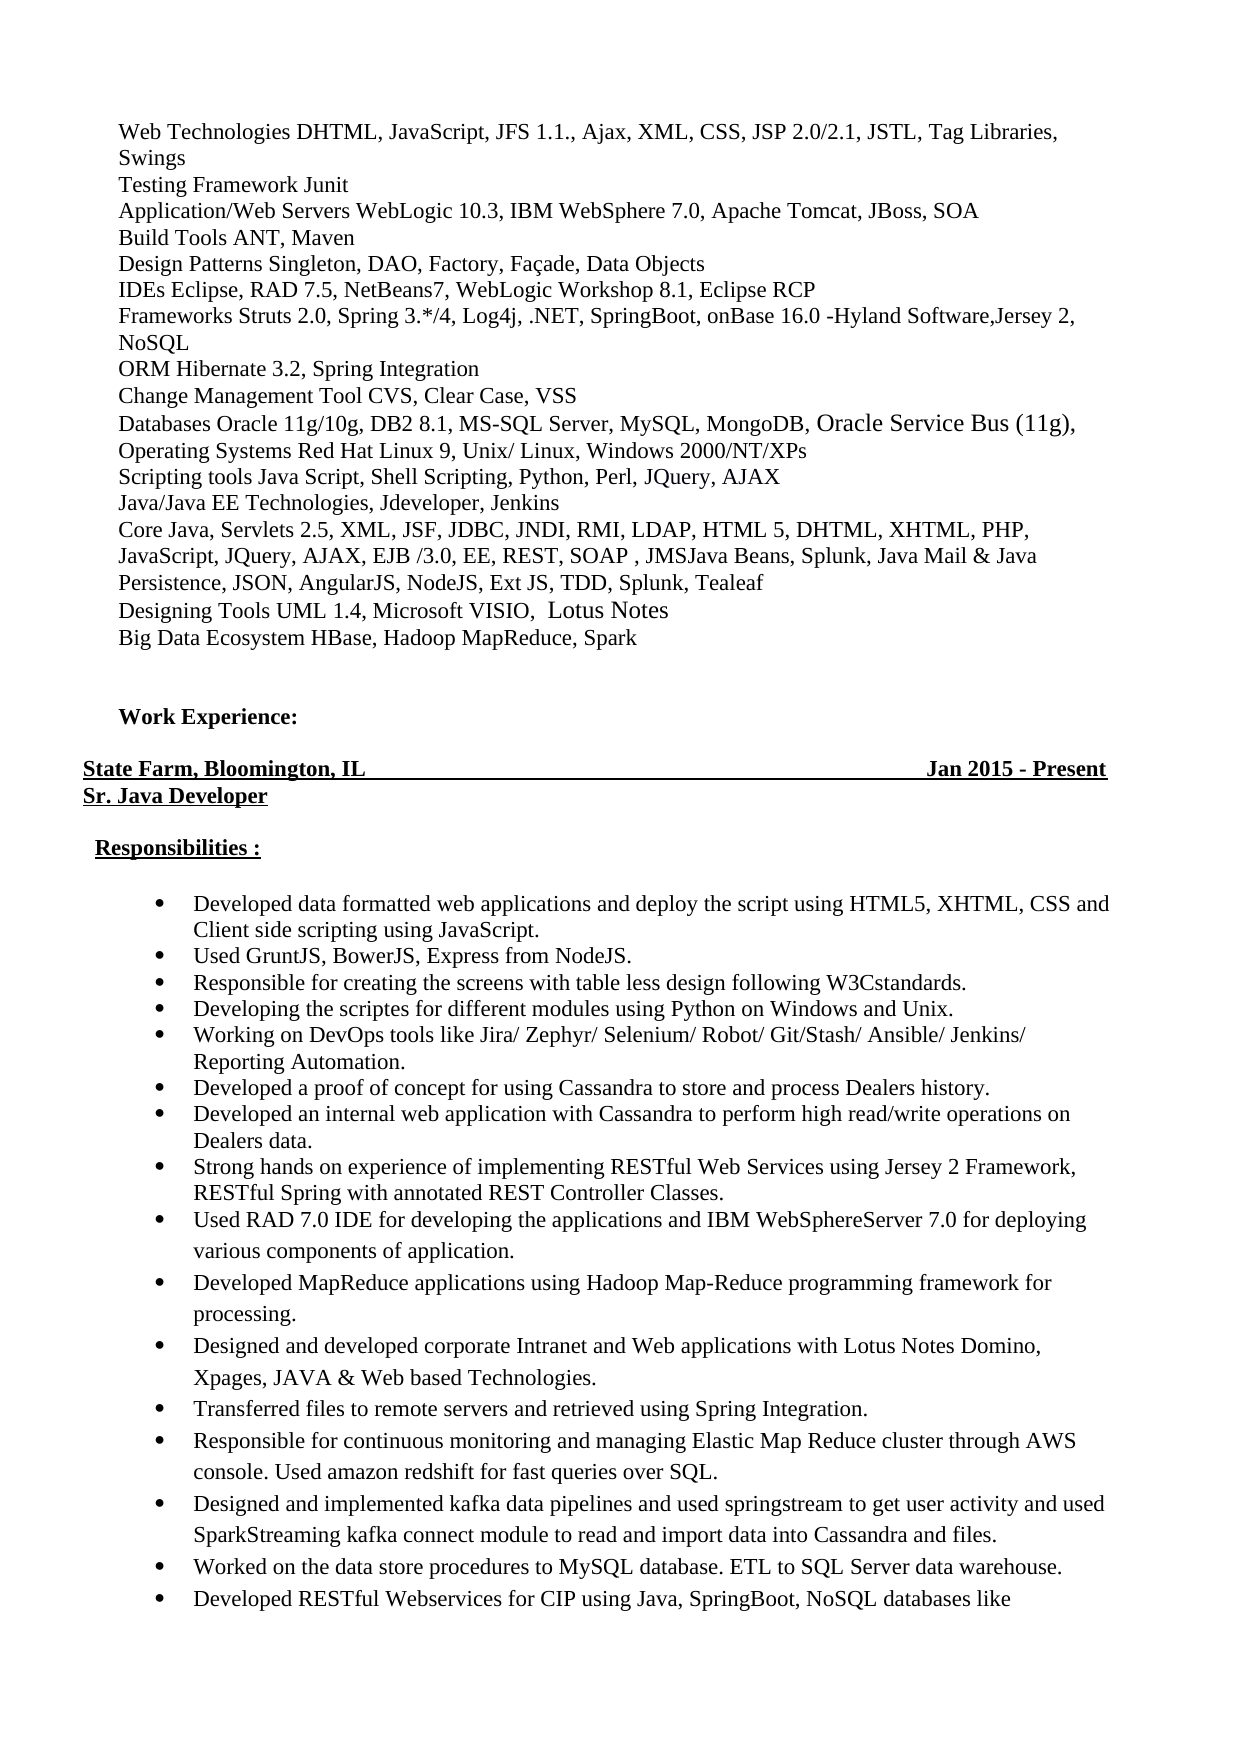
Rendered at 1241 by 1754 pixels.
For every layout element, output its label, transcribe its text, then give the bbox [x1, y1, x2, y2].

text State Farm, Bloomington, IL Jan 2015 - Present [83, 755, 1122, 782]
text Work Experience: [118, 703, 1122, 729]
text Java/Java EE Technologies, Jdeveloper, Jenkins [118, 489, 1122, 516]
list Worked on the data store procedures to MySQL database. ETL to SQL Server data warehouse. [156, 1553, 1122, 1579]
text Sr. Java Developer [83, 782, 1122, 808]
text IDEs Eclipse, RAD 7.5, NetBeans7, WebLogic Workshop 8.1, Eclipse RCP [118, 276, 1122, 303]
text Web Technologies DHTML, JavaScript, JFS 1.1., Ajax, XML, CSS, JSP 2.0/2.1, JSTL, Tag Libraries, Swings [118, 118, 1122, 171]
list Responsible for continuous monitoring and managing Elastic Map Reduce cluster through AWS console. Used amazon redshift for fast queries over SQL. [156, 1427, 1122, 1485]
text Big Data Ecosystem HBase, Hadoop MapReduce, Spark [118, 624, 1122, 650]
text Core Java, Servlets 2.5, XML, JSF, JDBC, JNDI, RMI, LDAP, HTML 5, DHTML, XHTML, PHP, JavaScript, JQuery, AJAX, EJB /3.0, EE, REST, SOAP , JMSJava Beans, Splunk, Java Mail & Java Persistence, JSON, AngularJS, NodeJS, Ext JS, TDD, Splunk, Tealeaf [118, 516, 1122, 595]
text ORM Hibernate 3.2, Spring Integration [118, 355, 1122, 382]
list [156, 1584, 1122, 1611]
text Designing Tools UML 1.4, Microsoft VISIO, Lotus Notes [118, 595, 1122, 624]
text Testing Framework Junit [118, 171, 1122, 197]
list Strong hands on experience of implementing RESTful Web Services using Jersey 2 Framework, RESTful Spring with annotated REST Controller Classes. [156, 1153, 1122, 1206]
text Design Patterns Singleton, DAO, Factory, Façade, Data Objects [118, 250, 1122, 276]
list Designed and implemented kafka data pipelines and used springstream to get user activity and used SparkStreaming kafka connect module to read and import data into Cassandra and files. [156, 1490, 1122, 1548]
list Developed an internal web application with Cassandra to perform high read/write operations on Dealers data. [156, 1100, 1122, 1153]
list Used RAD 7.0 IDE for developing the applications and IBM WebSphereServer 7.0 for deploying various components of application. [156, 1206, 1122, 1264]
list Working on DevOps tools like Jira/ Zephyr/ Selenium/ Robot/ Git/Stash/ Ansible/ Jenkins/ Reporting Automation. [156, 1021, 1122, 1074]
list Designed and developed corporate Intranet and Web applications with Lotus Notes Domino, Xpages, JAVA & Web based Technologies. [156, 1332, 1122, 1390]
text Operating Systems Red Hat Linux 9, Unix/ Linux, Windows 2000/NT/XPs [118, 437, 1122, 463]
list Used GruntJS, BowerJS, Express from NodeJS. [156, 942, 1122, 969]
list Transferred files to remote servers and retrieved using Spring Integration. [156, 1395, 1122, 1422]
text Frameworks Struts 2.0, Spring 3.*/4, Log4j, .NET, SpringBoot, onBase 16.0 -Hyland Software,Jersey 2, NoSQL [118, 303, 1122, 355]
text Scripting tools Java Script, Shell Scripting, Python, Perl, JQuery, AJAX [118, 463, 1122, 489]
text Change Management Tool CVS, Clear Case, VSS [118, 382, 1122, 408]
text Responsibilities : [94, 834, 1122, 861]
list Developed MapReduce applications using Hadoop Map-Reduce programming framework for processing. [156, 1269, 1122, 1327]
text Build Tools ANT, Maven [118, 223, 1122, 250]
list Developed a proof of concept for using Cassandra to store and process Dealers history. [156, 1074, 1122, 1100]
list Developing the scriptes for different modules using Python on Windows and Unix. [156, 995, 1122, 1021]
list Developed data formatted web applications and deploy the script using HTML5, XHTML, CSS and Client side scripting using JavaScript. [156, 889, 1122, 942]
list Responsible for creating the screens with table less design following W3Cstandards. [156, 969, 1122, 995]
text Application/Web Servers WebLogic 10.3, IBM WebSphere 7.0, Apache Tomcat, JBoss, SOA [118, 197, 1122, 223]
text Databases Oracle 11g/10g, DB2 8.1, MS-SQL Server, MySQL, MongoDB, Oracle Service Bus (11g), [118, 408, 1122, 437]
